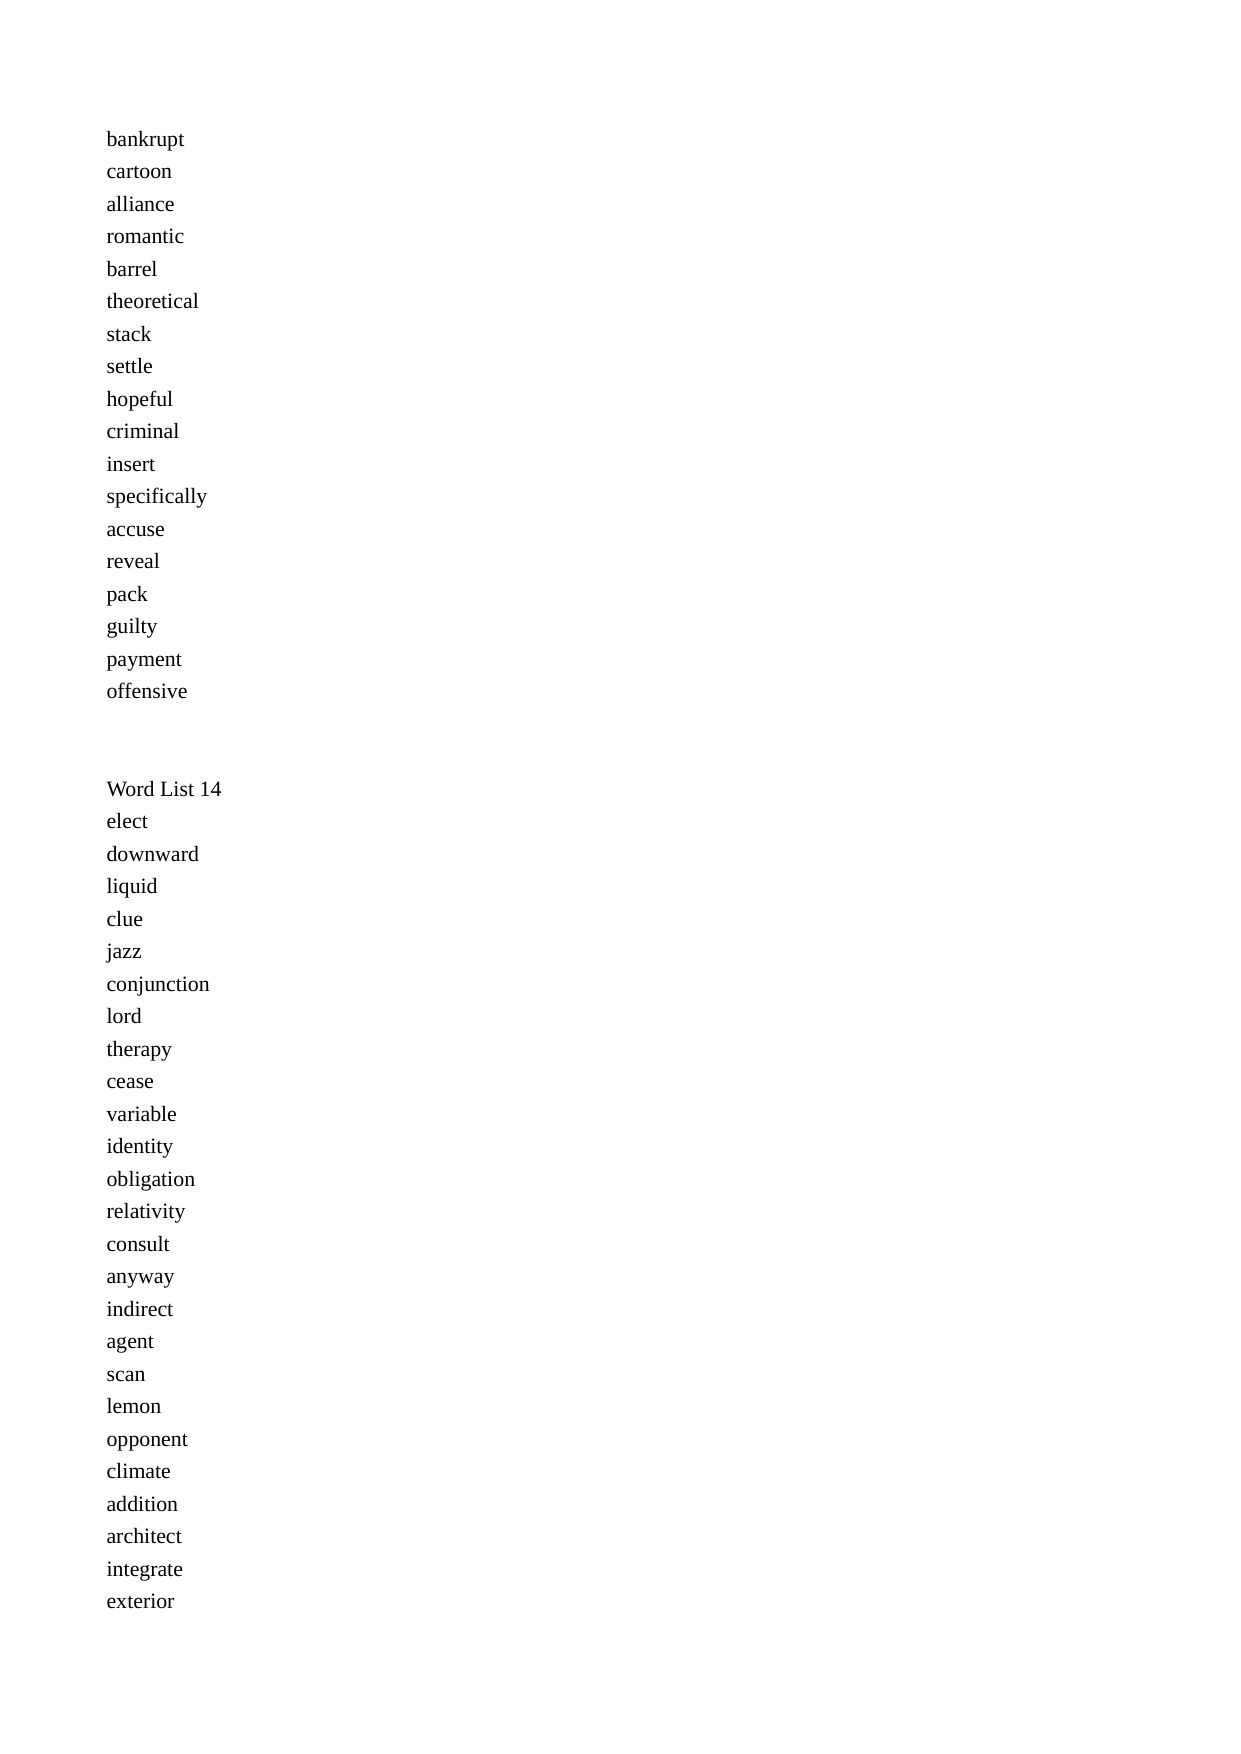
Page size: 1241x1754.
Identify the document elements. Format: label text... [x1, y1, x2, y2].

text hopeful [106, 382, 1134, 414]
text lemon [106, 1389, 1134, 1422]
text addition [106, 1487, 1134, 1519]
text conjunction [106, 967, 1134, 999]
text liquid [106, 869, 1134, 902]
text relativity [106, 1194, 1134, 1227]
text reveal [106, 544, 1134, 577]
text variable [106, 1097, 1134, 1129]
text exterior [106, 1584, 1134, 1617]
text opponent [106, 1422, 1134, 1454]
text criminal [106, 414, 1134, 447]
text alliance [106, 187, 1134, 219]
text anyway [106, 1259, 1134, 1292]
text insert [106, 447, 1134, 479]
text pack [106, 577, 1134, 609]
text identity [106, 1129, 1134, 1162]
text elect [106, 804, 1134, 837]
text settle [106, 349, 1134, 382]
text clue [106, 902, 1134, 934]
text guilty [106, 609, 1134, 642]
text accuse [106, 512, 1134, 544]
text Word List 14 [106, 772, 1134, 804]
text payment [106, 642, 1134, 674]
text theoretical [106, 284, 1134, 317]
text downward [106, 837, 1134, 869]
text indirect [106, 1292, 1134, 1324]
text offensive [106, 674, 1134, 707]
text climate [106, 1454, 1134, 1487]
text therapy [106, 1032, 1134, 1064]
text romantic [106, 219, 1134, 252]
text integrate [106, 1552, 1134, 1584]
text obligation [106, 1162, 1134, 1194]
text bankrupt [106, 122, 1134, 154]
text cartoon [106, 154, 1134, 187]
text barrel [106, 252, 1134, 284]
text consult [106, 1227, 1134, 1259]
text specifically [106, 479, 1134, 512]
text stack [106, 317, 1134, 349]
text scan [106, 1357, 1134, 1389]
text architect [106, 1519, 1134, 1552]
text cease [106, 1064, 1134, 1097]
text lord [106, 999, 1134, 1032]
text agent [106, 1324, 1134, 1357]
text jazz [106, 934, 1134, 967]
